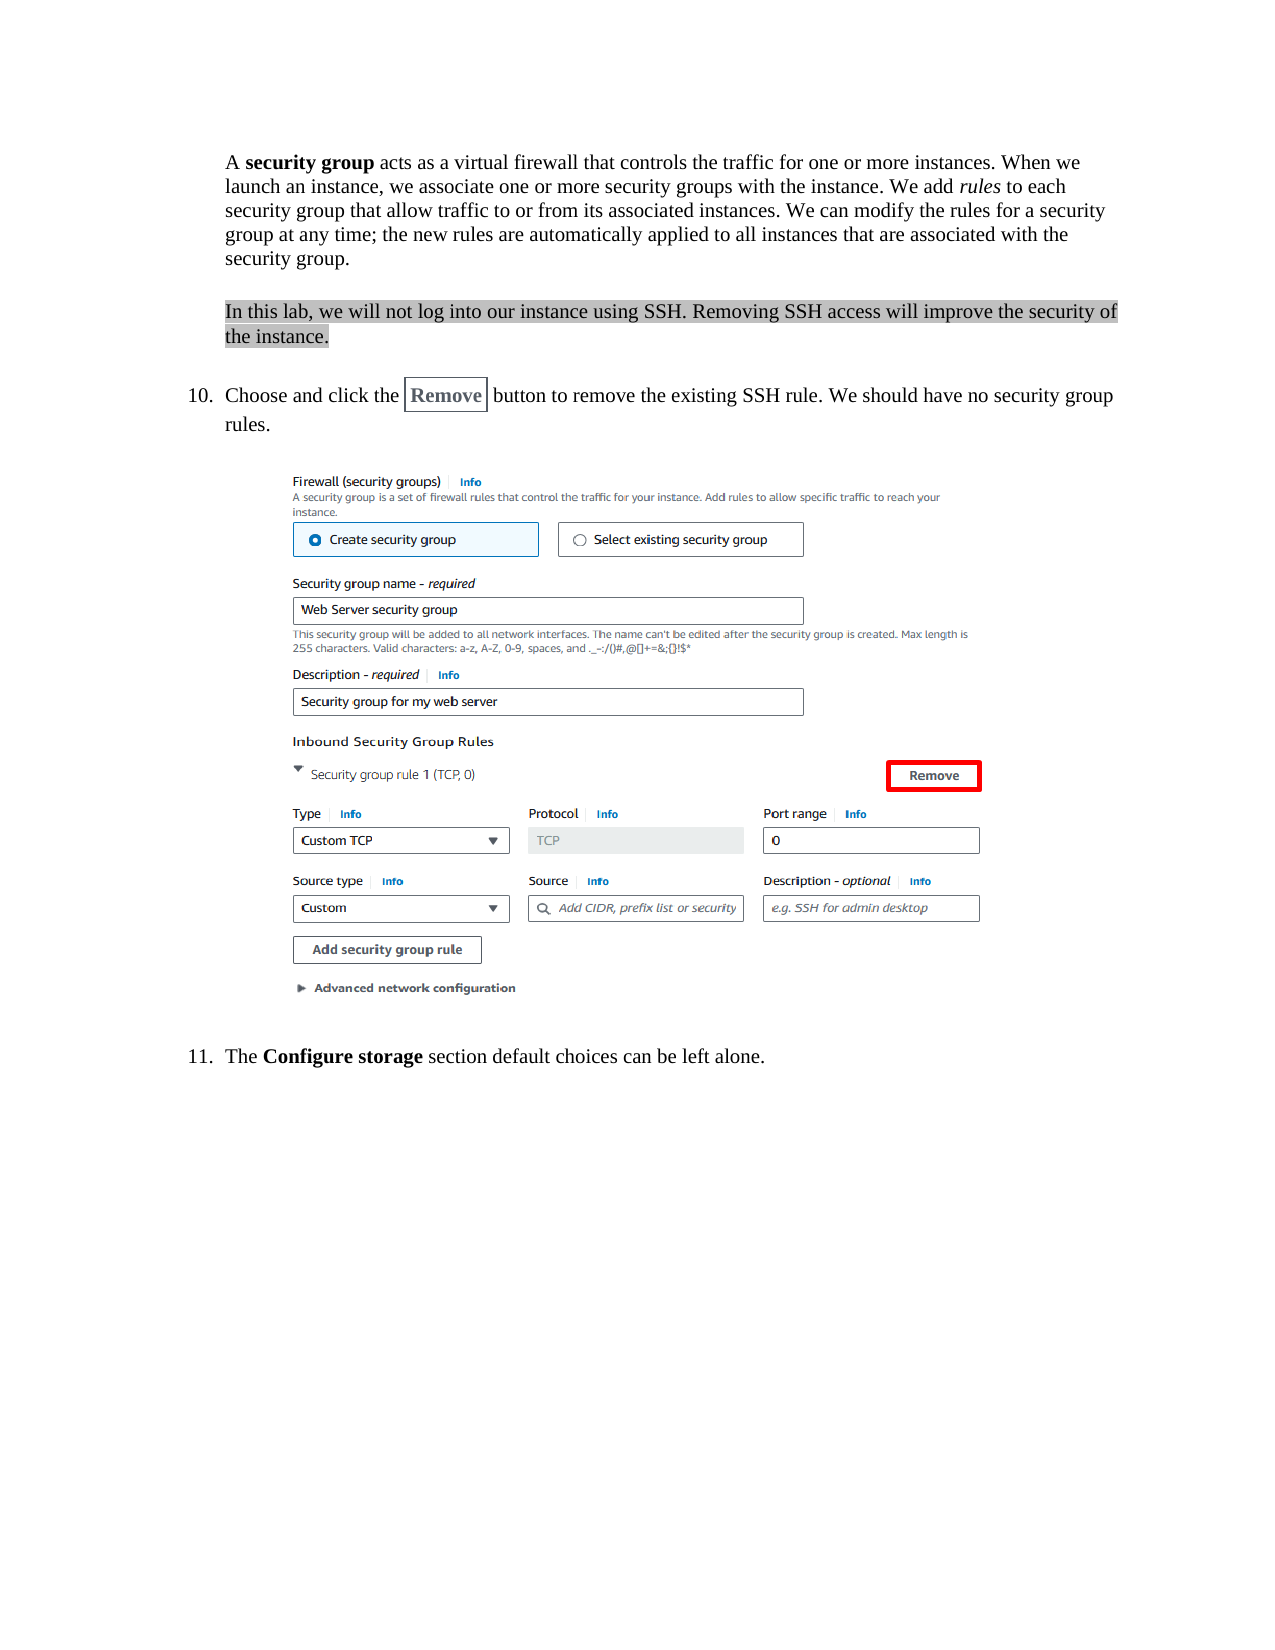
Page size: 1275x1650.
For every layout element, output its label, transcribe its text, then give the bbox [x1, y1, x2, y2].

picture [279, 465, 996, 1016]
text In this lab, we will not log into our instance using SSH. Removing SSH access will improve the security of the instance. [225, 299, 1125, 348]
text A security group acts as a virtual firewall that controls the traffic for one or more instances. When we launch an instance, we associate one or more security groups with the instance. We add rules to each security group that allow traffic to or from its associated instances. We can modify the rules for a security group at any time; the new rules are automatically applied to all instances that are associated with the security group. [225, 150, 1125, 270]
list Choose and click the Remove button to remove the existing SSH rule. We should have no security group rules. [187, 377, 1125, 436]
list The Configure storage section default choices can be left alone. [187, 1044, 1125, 1068]
